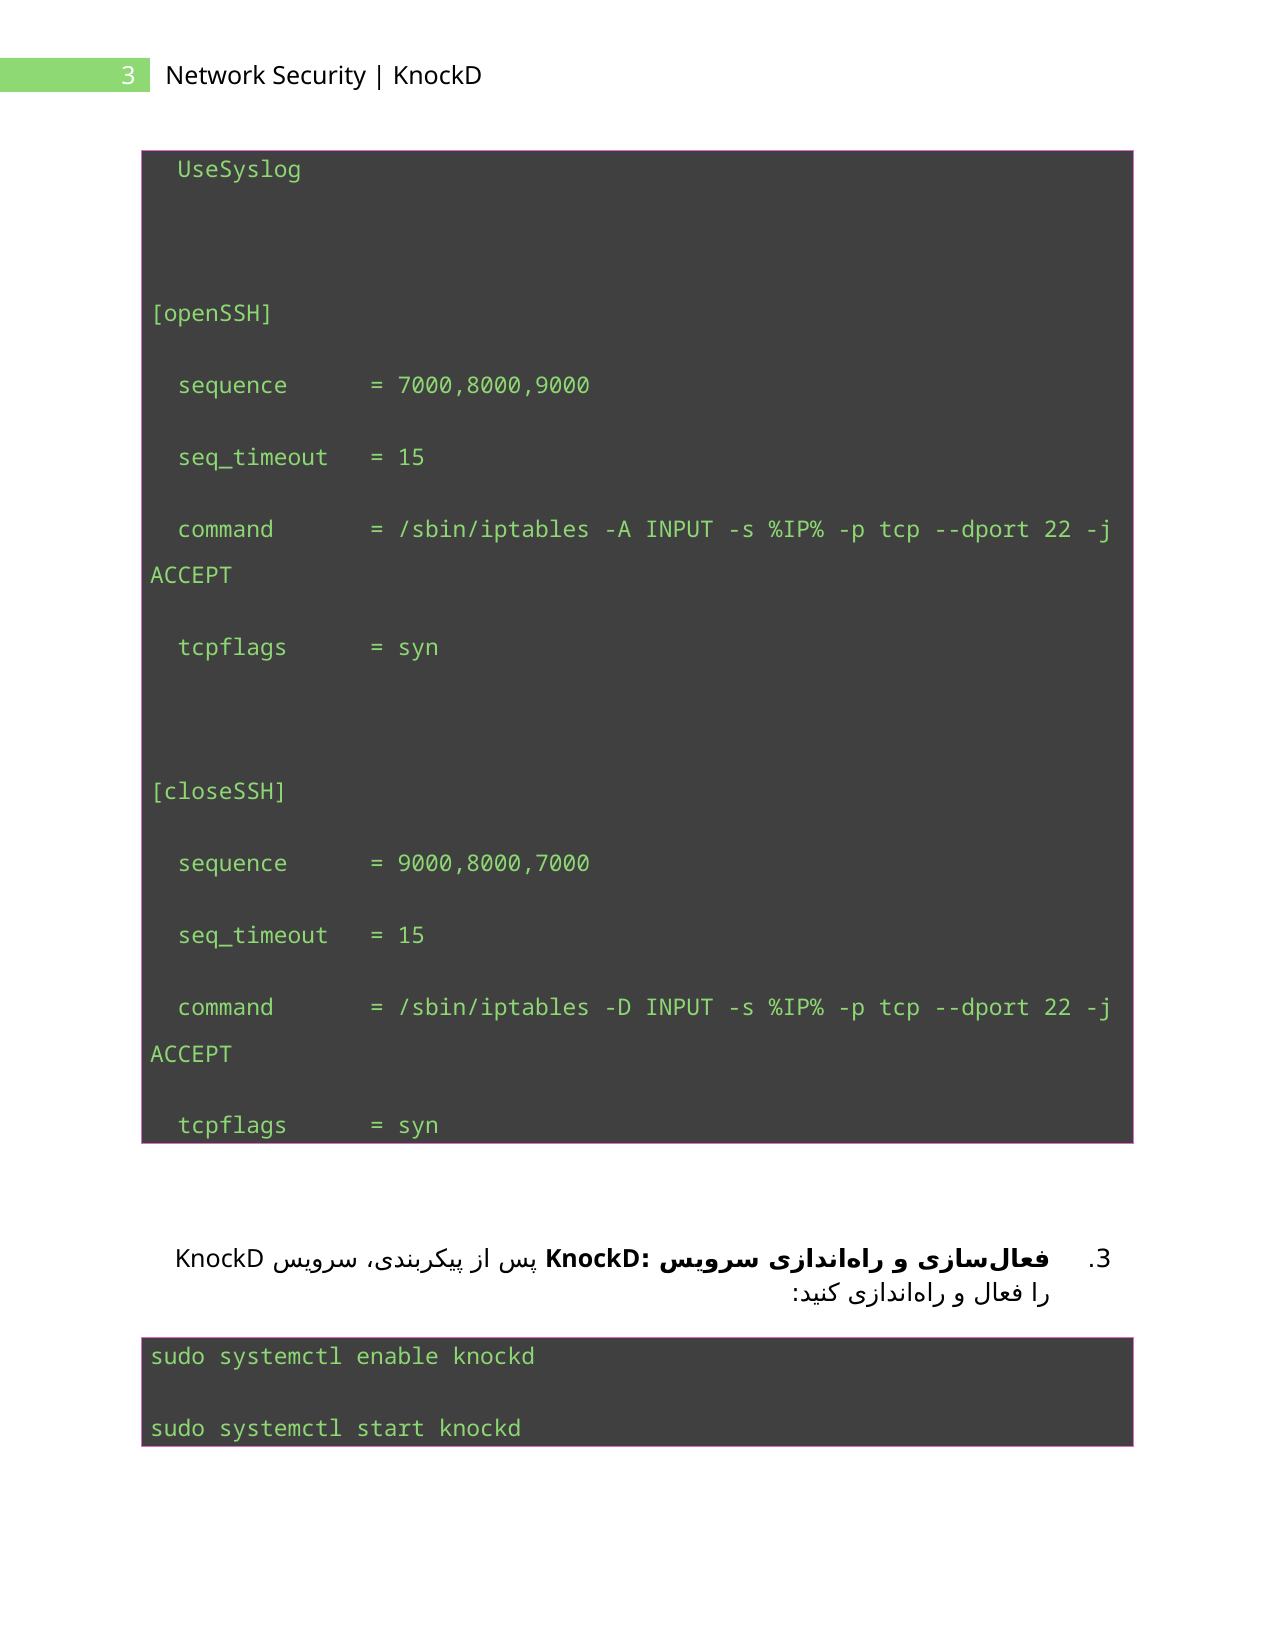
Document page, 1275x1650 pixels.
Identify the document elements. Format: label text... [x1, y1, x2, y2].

text tcpflags = syn [142, 628, 1133, 662]
text sequence = 9000,8000,7000 [142, 844, 1133, 878]
text seq_timeout = 15 [142, 916, 1133, 950]
text sequence = 7000,8000,9000 [142, 366, 1133, 400]
text sudo systemctl start knockd [142, 1409, 1133, 1446]
text [openSSH] [142, 294, 1133, 328]
text [closeSSH] [142, 772, 1133, 806]
text sudo systemctl enable knockd [142, 1338, 1133, 1372]
text tcpflags = syn [142, 1106, 1133, 1143]
text UseSyslog [142, 151, 1133, 184]
text command = /sbin/iptables -A INPUT -s %IP% -p tcp --dport 22 -j ACCEPT [142, 509, 1133, 591]
text command = /sbin/iptables -D INPUT -s %IP% -p tcp --dport 22 -j ACCEPT [142, 987, 1133, 1069]
text seq_timeout = 15 [142, 437, 1133, 472]
list فعال‌سازی و راه‌اندازی سرویس :KnockD پس از پیکربندی، سرویس KnockD را فعال و راه‌اندازی کنید: [150, 1240, 1087, 1308]
